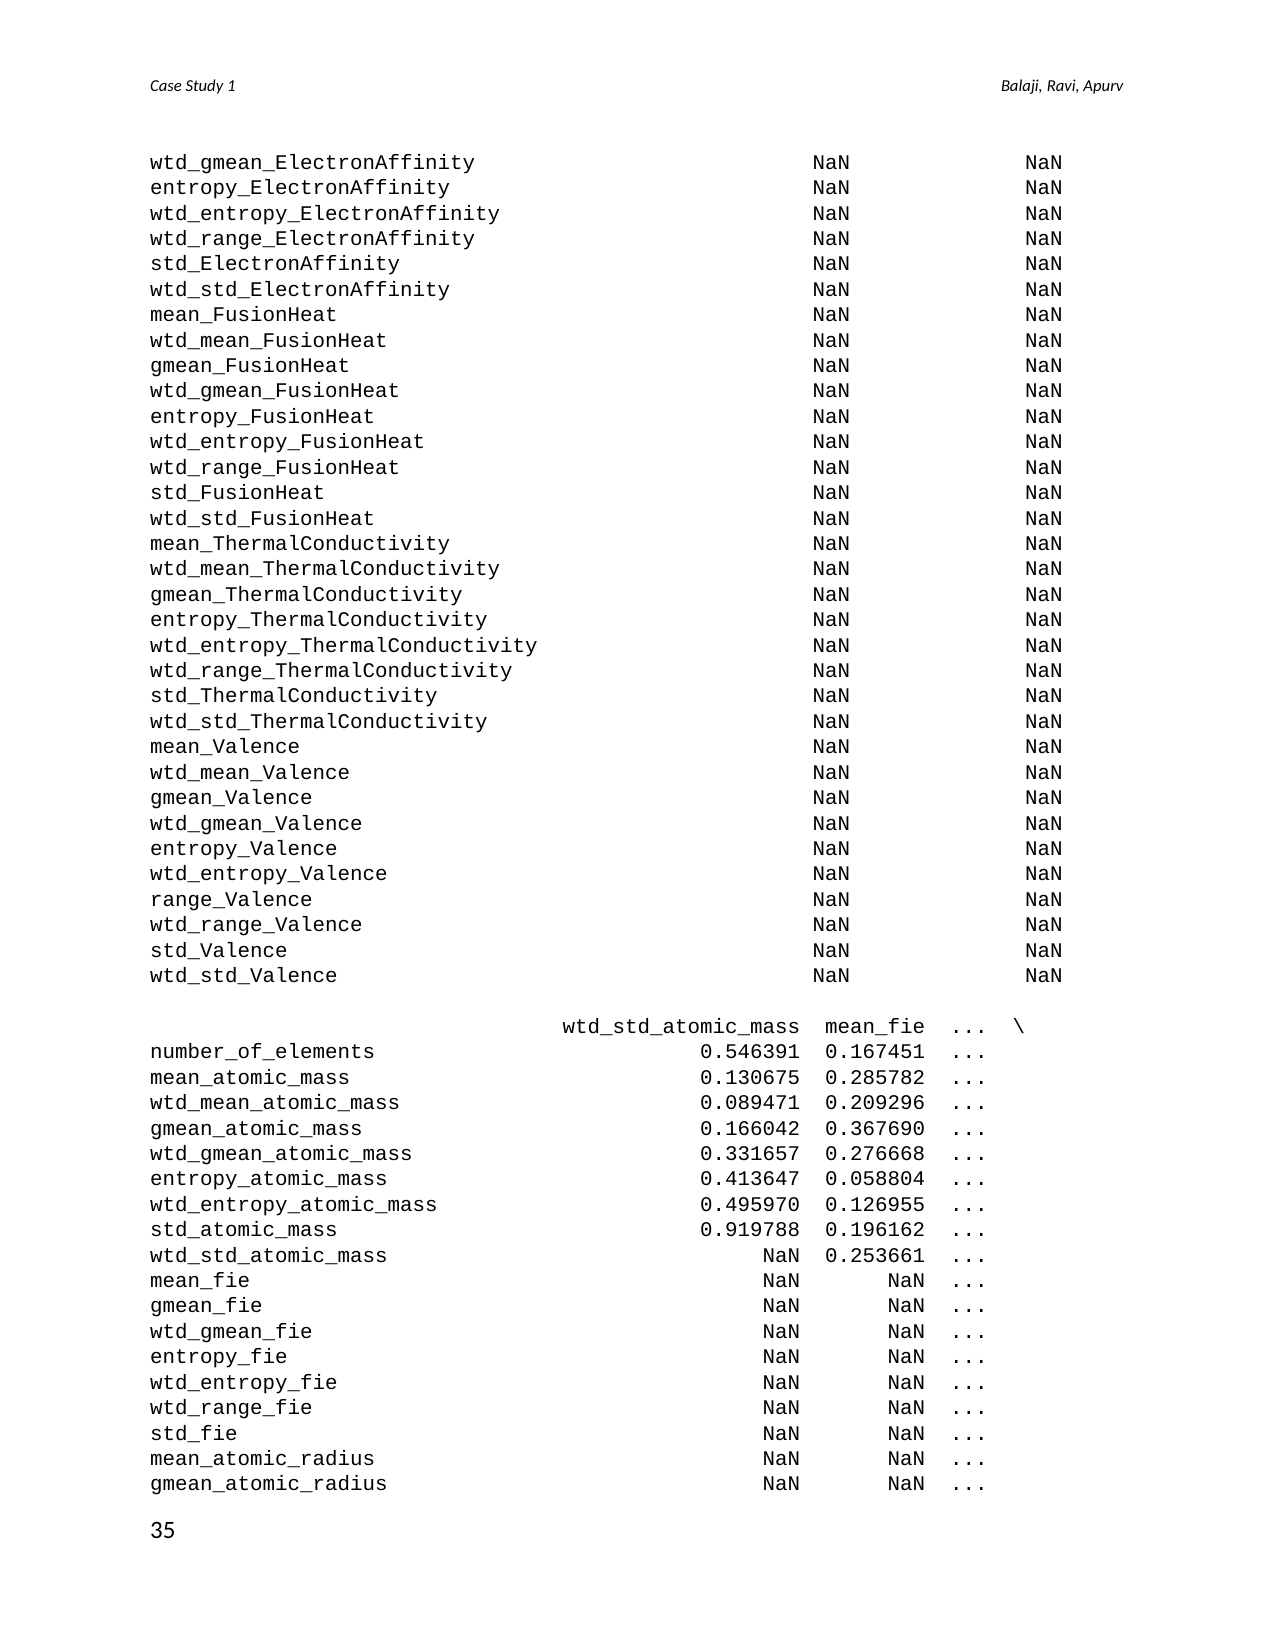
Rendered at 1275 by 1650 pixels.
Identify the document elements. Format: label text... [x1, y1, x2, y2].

text wtd_entropy_fie NaN NaN ... [150, 1370, 1125, 1395]
text entropy_FusionHeat NaN NaN [150, 404, 1125, 429]
text wtd_gmean_Valence NaN NaN [150, 811, 1125, 836]
text std_ElectronAffinity NaN NaN [150, 252, 1125, 277]
text std_fie NaN NaN ... [150, 1421, 1125, 1446]
text wtd_range_ThermalConductivity NaN NaN [150, 658, 1125, 684]
text wtd_gmean_atomic_mass 0.331657 0.276668 ... [150, 1141, 1125, 1167]
text wtd_entropy_Valence NaN NaN [150, 862, 1125, 887]
text gmean_atomic_mass 0.166042 0.367690 ... [150, 1116, 1125, 1141]
text wtd_range_Valence NaN NaN [150, 912, 1125, 938]
text entropy_ElectronAffinity NaN NaN [150, 175, 1125, 201]
text wtd_std_ThermalConductivity NaN NaN [150, 709, 1125, 734]
text wtd_mean_ThermalConductivity NaN NaN [150, 557, 1125, 582]
text entropy_Valence NaN NaN [150, 836, 1125, 862]
text mean_ThermalConductivity NaN NaN [150, 531, 1125, 557]
text gmean_FusionHeat NaN NaN [150, 353, 1125, 379]
text mean_fie NaN NaN ... [150, 1268, 1125, 1294]
text std_ThermalConductivity NaN NaN [150, 684, 1125, 709]
text entropy_fie NaN NaN ... [150, 1344, 1125, 1370]
text wtd_entropy_atomic_mass 0.495970 0.126955 ... [150, 1192, 1125, 1217]
text entropy_ThermalConductivity NaN NaN [150, 607, 1125, 633]
text mean_atomic_radius NaN NaN ... [150, 1446, 1125, 1472]
text number_of_elements 0.546391 0.167451 ... [150, 1039, 1125, 1065]
text entropy_atomic_mass 0.413647 0.058804 ... [150, 1167, 1125, 1192]
text mean_atomic_mass 0.130675 0.285782 ... [150, 1065, 1125, 1090]
text gmean_ThermalConductivity NaN NaN [150, 582, 1125, 607]
text gmean_atomic_radius NaN NaN ... [150, 1472, 1125, 1497]
text std_FusionHeat NaN NaN [150, 480, 1125, 506]
text wtd_range_ElectronAffinity NaN NaN [150, 226, 1125, 252]
text mean_Valence NaN NaN [150, 734, 1125, 760]
text wtd_entropy_ElectronAffinity NaN NaN [150, 201, 1125, 226]
text wtd_mean_atomic_mass 0.089471 0.209296 ... [150, 1090, 1125, 1116]
text wtd_std_FusionHeat NaN NaN [150, 506, 1125, 531]
text wtd_std_atomic_mass NaN 0.253661 ... [150, 1243, 1125, 1268]
text wtd_range_FusionHeat NaN NaN [150, 455, 1125, 480]
text std_atomic_mass 0.919788 0.196162 ... [150, 1217, 1125, 1243]
text range_Valence NaN NaN [150, 887, 1125, 912]
text wtd_gmean_fie NaN NaN ... [150, 1319, 1125, 1344]
text wtd_mean_Valence NaN NaN [150, 760, 1125, 785]
text wtd_entropy_ThermalConductivity NaN NaN [150, 633, 1125, 658]
text std_Valence NaN NaN [150, 938, 1125, 963]
text wtd_mean_FusionHeat NaN NaN [150, 328, 1125, 353]
text wtd_gmean_ElectronAffinity NaN NaN [150, 150, 1125, 175]
text wtd_std_atomic_mass mean_fie ... \ [150, 1014, 1125, 1039]
text wtd_gmean_FusionHeat NaN NaN [150, 379, 1125, 404]
text wtd_std_ElectronAffinity NaN NaN [150, 277, 1125, 302]
text mean_FusionHeat NaN NaN [150, 302, 1125, 328]
text gmean_Valence NaN NaN [150, 785, 1125, 811]
text wtd_entropy_FusionHeat NaN NaN [150, 429, 1125, 455]
text wtd_std_Valence NaN NaN [150, 963, 1125, 989]
text wtd_range_fie NaN NaN ... [150, 1395, 1125, 1421]
text gmean_fie NaN NaN ... [150, 1294, 1125, 1319]
